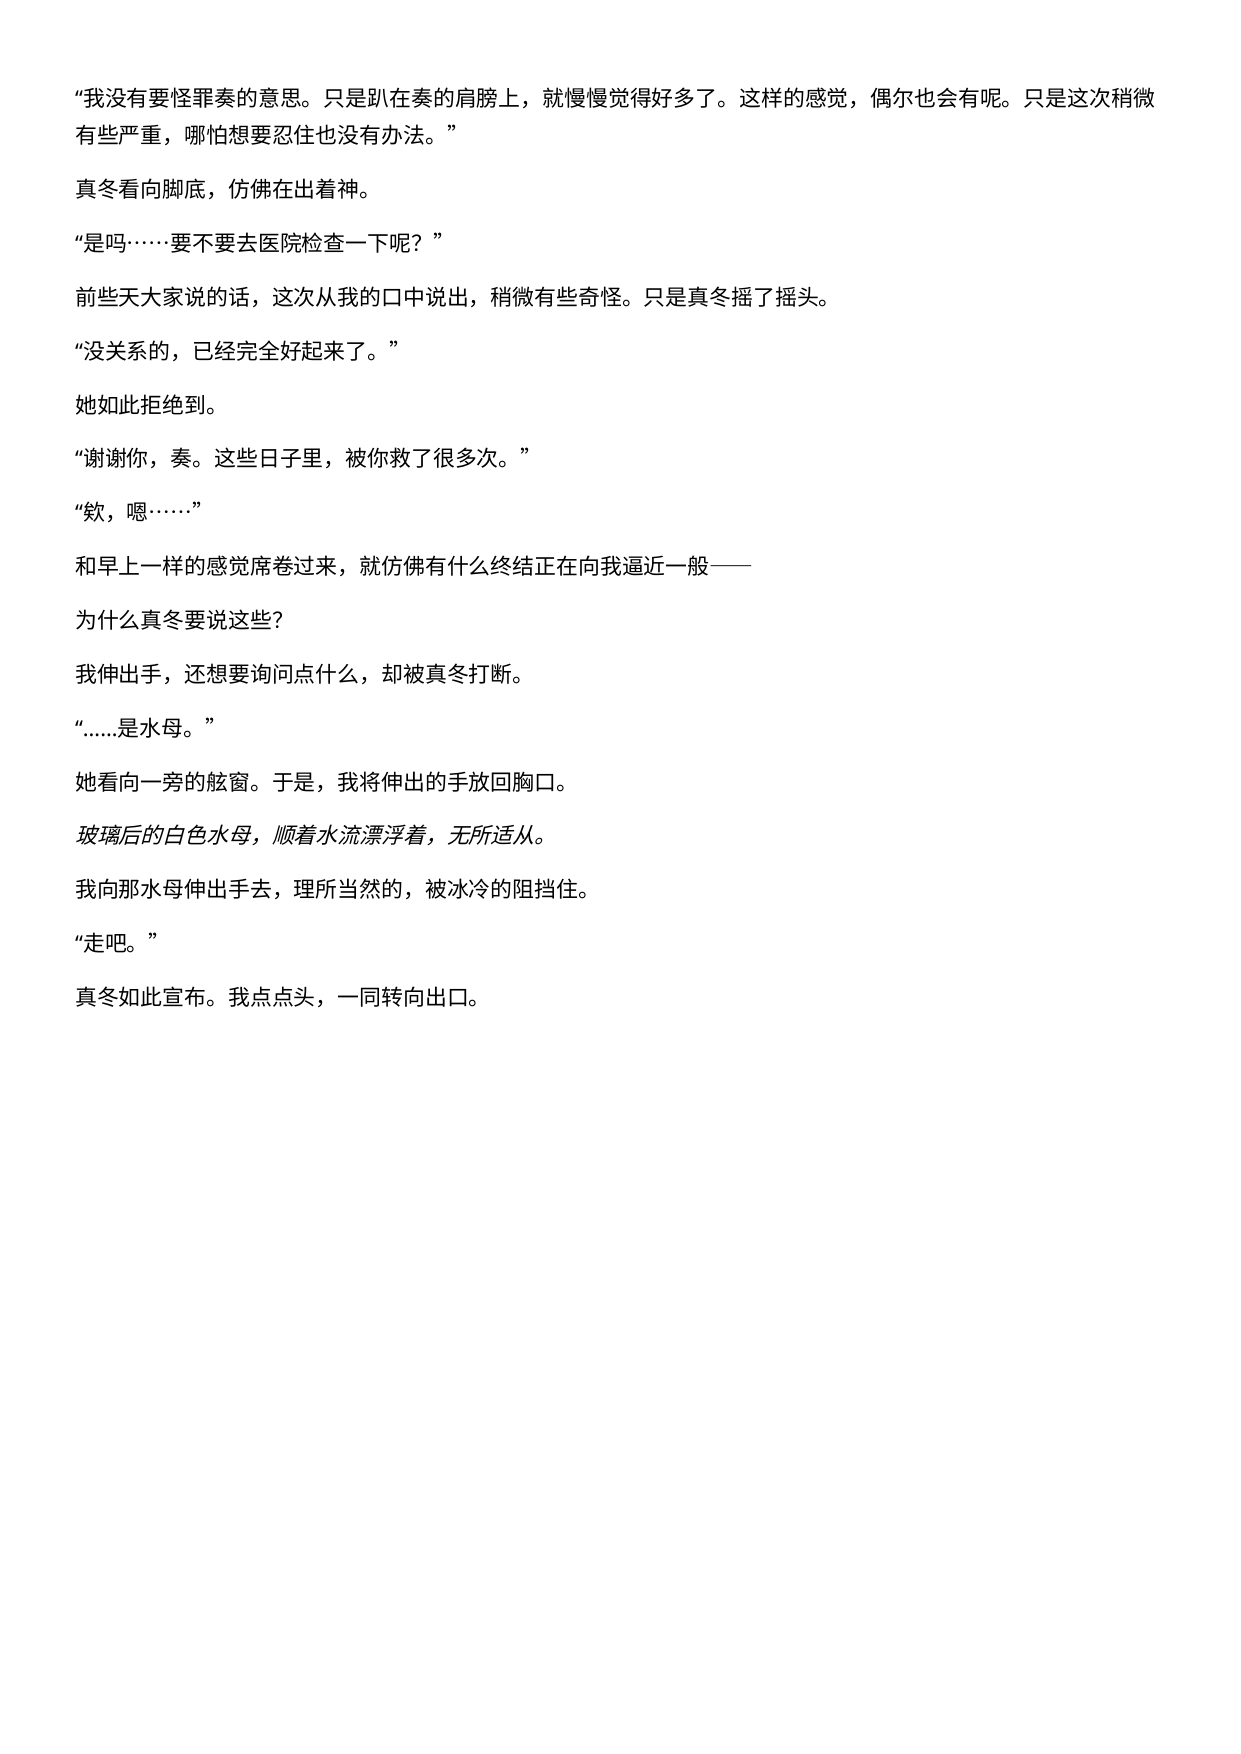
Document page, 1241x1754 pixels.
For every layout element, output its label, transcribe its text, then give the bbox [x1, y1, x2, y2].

text 前些天大家说的话，这次从我的口中说出，稍微有些奇怪。只是真冬摇了摇头。 [75, 279, 1165, 312]
text 为什么真冬要说这些？ [75, 603, 1165, 635]
text 真冬如此宣布。我点点头，一同转向出口。 [75, 980, 1165, 1012]
text 她如此拒绝到。 [75, 387, 1165, 420]
text “……是水母。” [75, 710, 1165, 743]
text “是吗……要不要去医院检查一下呢？” [75, 226, 1165, 258]
text “谢谢你，奏。这些日子里，被你救了很多次。” [75, 441, 1165, 474]
text 我向那水母伸出手去，理所当然的，被冰冷的阻挡住。 [75, 872, 1165, 904]
text 真冬看向脚底，仿佛在出着神。 [75, 172, 1165, 204]
text “我没有要怪罪奏的意思。只是趴在奏的肩膀上，就慢慢觉得好多了。这样的感觉，偶尔也会有呢。只是这次稍微有些严重，哪怕想要忍住也没有办法。” [75, 81, 1165, 151]
text “没关系的，已经完全好起来了。” [75, 333, 1165, 366]
text “走吧。” [75, 926, 1165, 958]
text 我伸出手，还想要询问点什么，却被真冬打断。 [75, 657, 1165, 689]
text “欸，嗯……” [75, 495, 1165, 527]
text 她看向一旁的舷窗。于是，我将伸出的手放回胸口。 [75, 764, 1165, 797]
text 玻璃后的白色水母，顺着水流漂浮着，无所适从。 [75, 818, 1165, 851]
text 和早上一样的感觉席卷过来，就仿佛有什么终结正在向我逼近一般—— [75, 549, 1165, 581]
